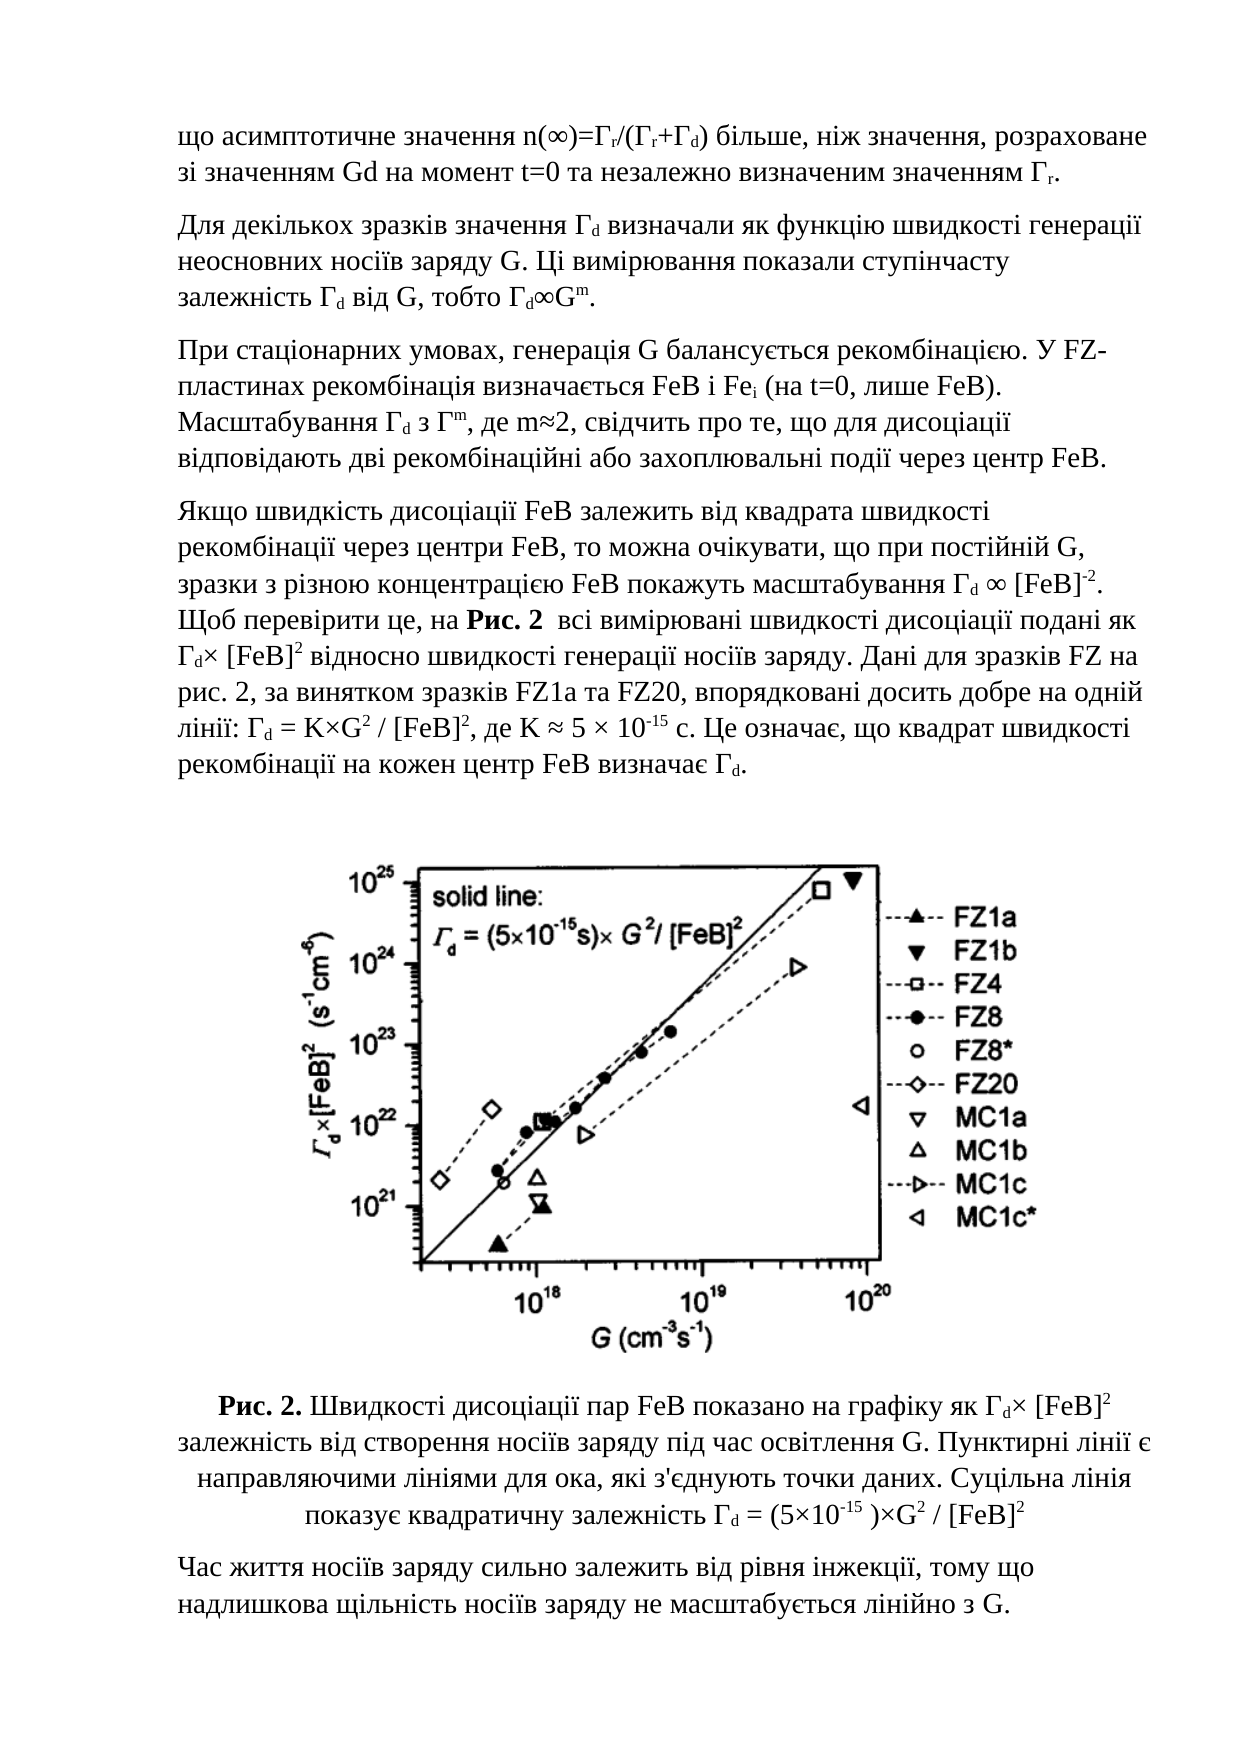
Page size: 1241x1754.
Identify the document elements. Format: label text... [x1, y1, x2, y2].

text Рис. 2. Швидкості дисоціації пар FeB показано на графіку як Гd× [FeB]2 залежність від створення носіїв заряду під час освітлення G. Пунктирні лінії є направляючими лініями для ока, які з'єднують точки даних. Суцільна лінія показує квадратичну залежність Гd = (5×10-15 )×G2 / [FeB]2 [177, 1388, 1152, 1530]
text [177, 1549, 1152, 1619]
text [177, 118, 1152, 188]
text При стаціонарних умовах, генерація G балансується рекомбінацією. У FZ-пластинах рекомбінація визначається FeB і Fei (на t=0, лише FeB). Масштабування Гd з Гm, де m≈2, свідчить про те, що для дисоціації відповідають дві рекомбінаційні або захоплювальні події через центр FeB. [177, 332, 1152, 474]
text Для декількох зразків значення Гd визначали як функцію швидкості генерації неосновних носіїв заряду G. Ці вимірювання показали ступінчасту залежність Гd від G, тобто Гd∞Gm. [177, 207, 1152, 313]
picture [279, 852, 1050, 1369]
text Якщо швидкість дисоціації FeB залежить від квадрата швидкості рекомбінації через центри FeB, то можна очікувати, що при постійній G, зразки з різною концентрацією FeB покажуть масштабування Гd ∞ [FeB]-2. Щоб перевірити це, на Рис. 2 всі вимірювані швидкості дисоціації подані як Гd× [FeB]2 відносно швидкості генерації носіїв заряду. Дані для зразків FZ на рис. 2, за винятком зразків FZ1a та FZ20, впорядковані досить добре на одній лінії: Гd = K×G2 / [FeB]2, де K ≈ 5 × 10-15 с. Це означає, що квадрат швидкості рекомбінації на кожен центр FeB визначає Гd. [177, 493, 1152, 780]
